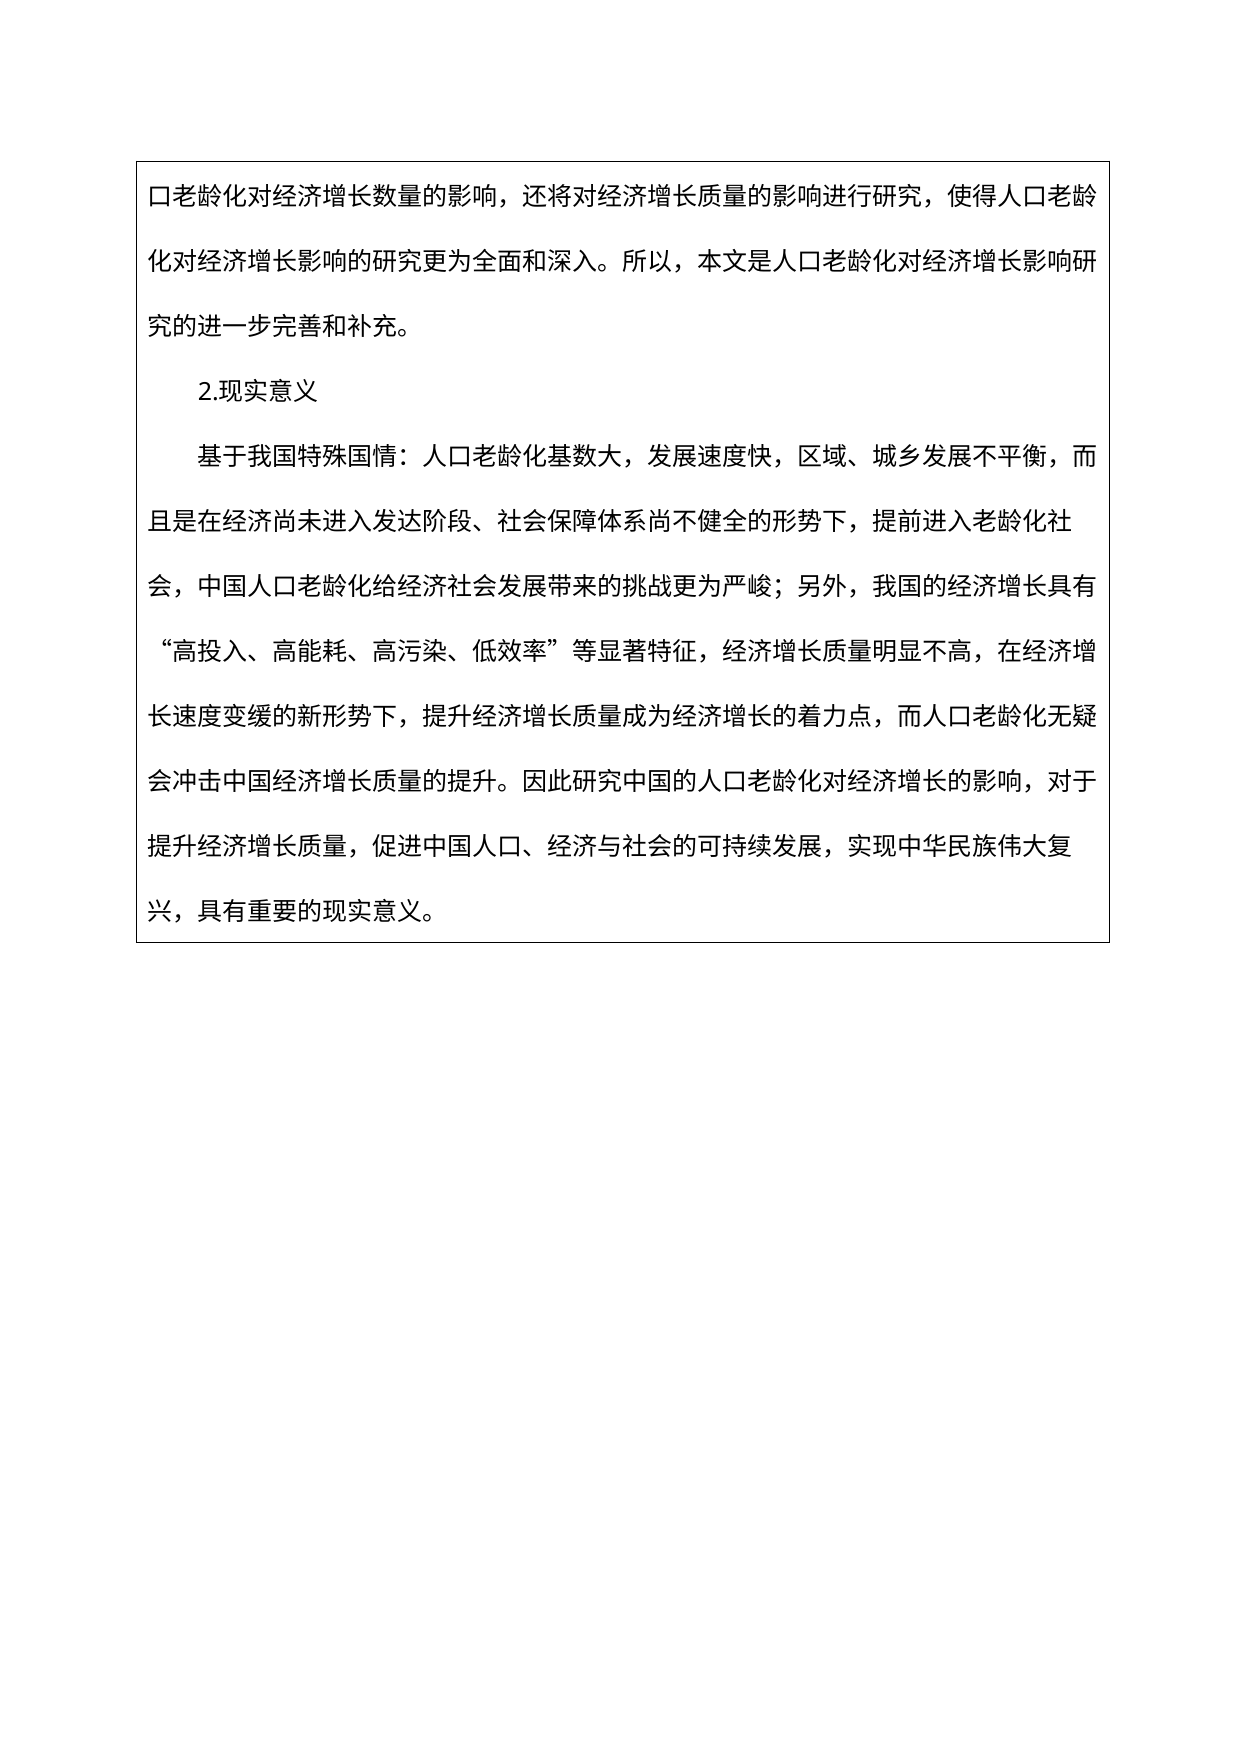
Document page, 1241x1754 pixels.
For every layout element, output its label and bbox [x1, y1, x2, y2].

table_header [137, 162, 1109, 942]
